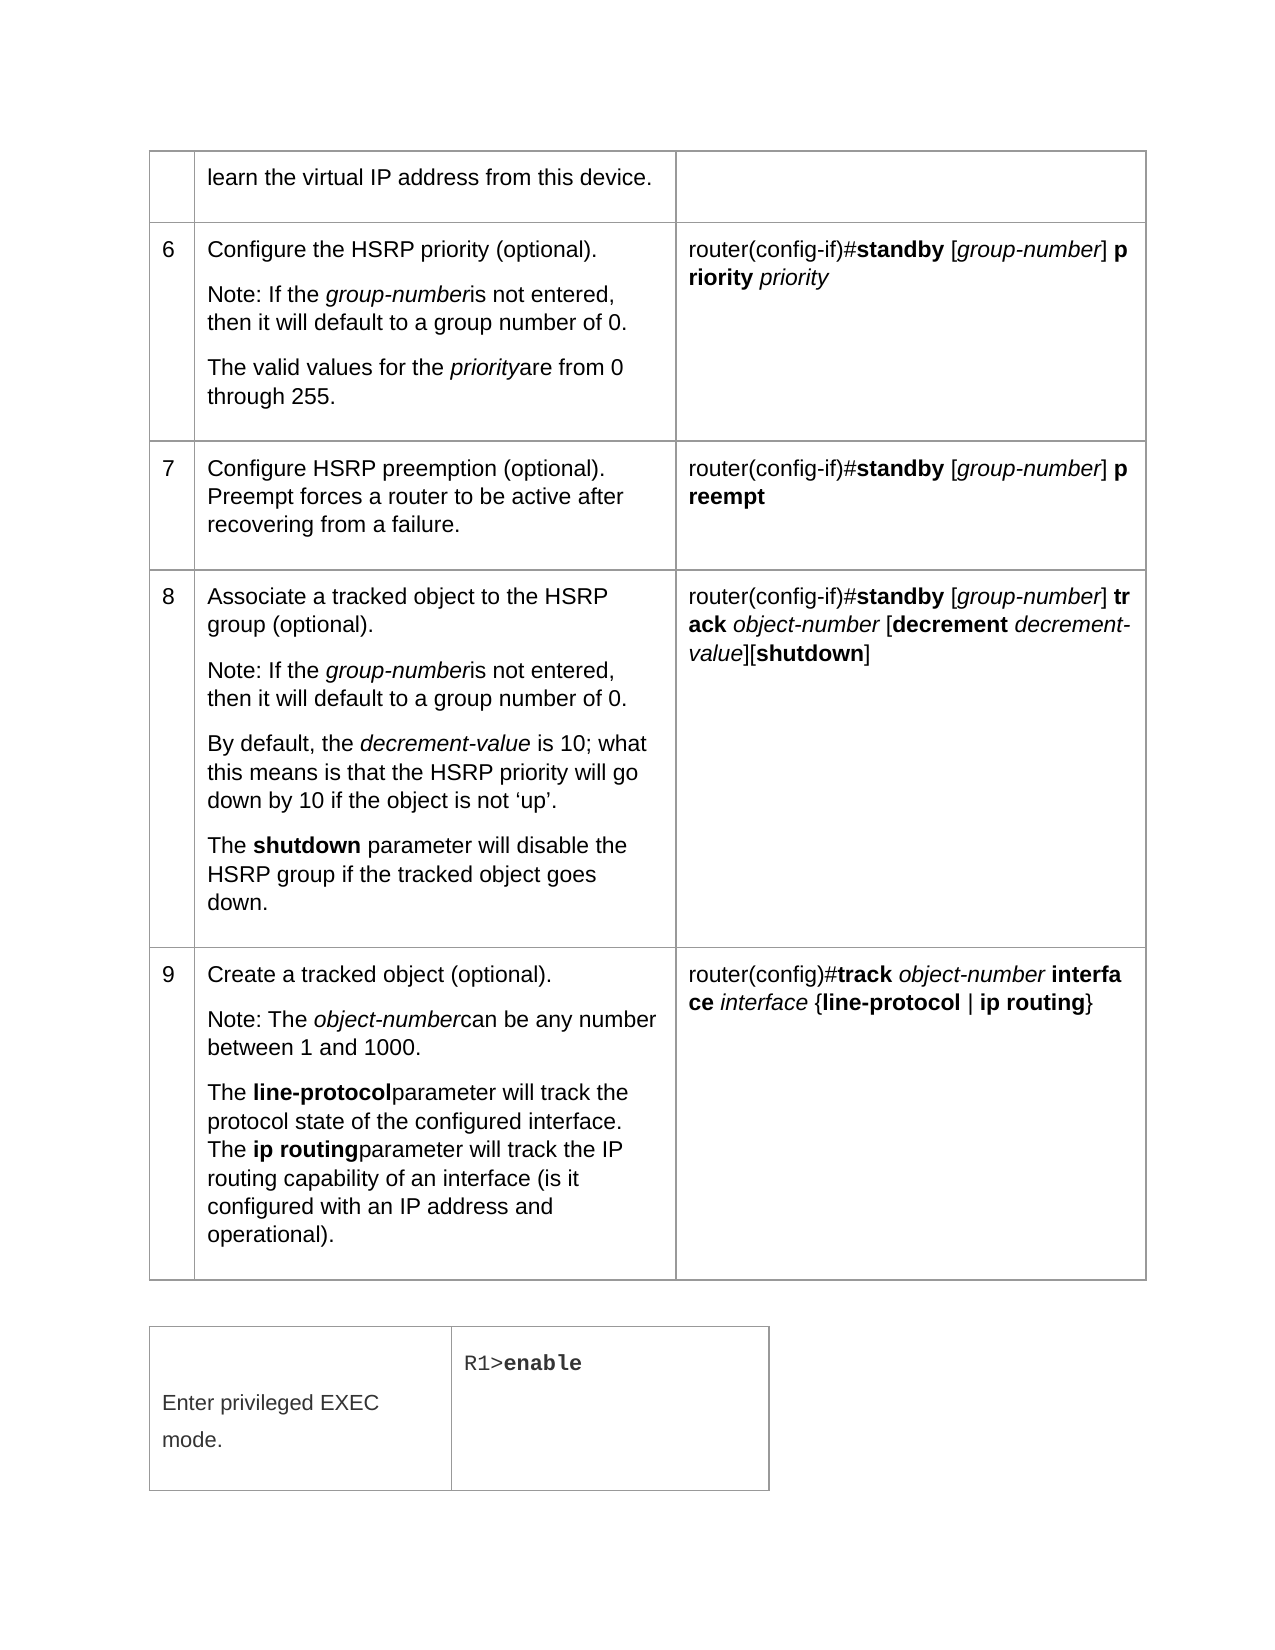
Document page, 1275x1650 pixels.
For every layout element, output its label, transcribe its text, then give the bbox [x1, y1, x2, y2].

table_cell router(config-if)#standby [group-number] priority priority [677, 223, 1145, 440]
table_cell Configure HSRP preemption (optional). Preempt forces a router to be active after recovering from a failure. [195, 442, 675, 569]
table_cell Configure the HSRP priority (optional). Note: If the group-numberis not entered, then it will default to a group number of 0. The valid values for the priorityare from 0 through 255. [195, 223, 675, 440]
table_cell 6 [150, 223, 194, 440]
table_cell router(config)#track object-number interface interface {line-protocol | ip routing} [677, 948, 1145, 1279]
table_cell 7 [150, 442, 194, 569]
table_cell Associate a tracked object to the HSRP group (optional). Note: If the group-numberis not entered, then it will default to a group number of 0. By default, the decrement-value is 10; what this means is that the HSRP priority will go down by 10 if the object is not ‘up’. The shutdown parameter will disable the HSRP group if the tracked object goes down. [195, 571, 675, 947]
table_cell router(config-if)#standby [group-number] track object-number [decrement decrement-value][shutdown] [677, 571, 1145, 947]
table_header R1>enable [452, 1327, 768, 1490]
table_cell 5 [150, 152, 194, 222]
table_cell Create a tracked object (optional). Note: The object-numbercan be any number between 1 and 1000. The line-protocolparameter will track the protocol state of the configured interface. The ip routingparameter will track the IP routing capability of an interface (is it configured with an IP address and operational). [195, 948, 675, 1279]
table_header Enter privileged EXEC mode. [150, 1327, 451, 1490]
table_cell router(config-if)#standby [group-number] preempt [677, 442, 1145, 569]
table_cell 9 [150, 948, 194, 1279]
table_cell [677, 152, 1145, 222]
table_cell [195, 152, 675, 222]
table_cell 8 [150, 571, 194, 947]
